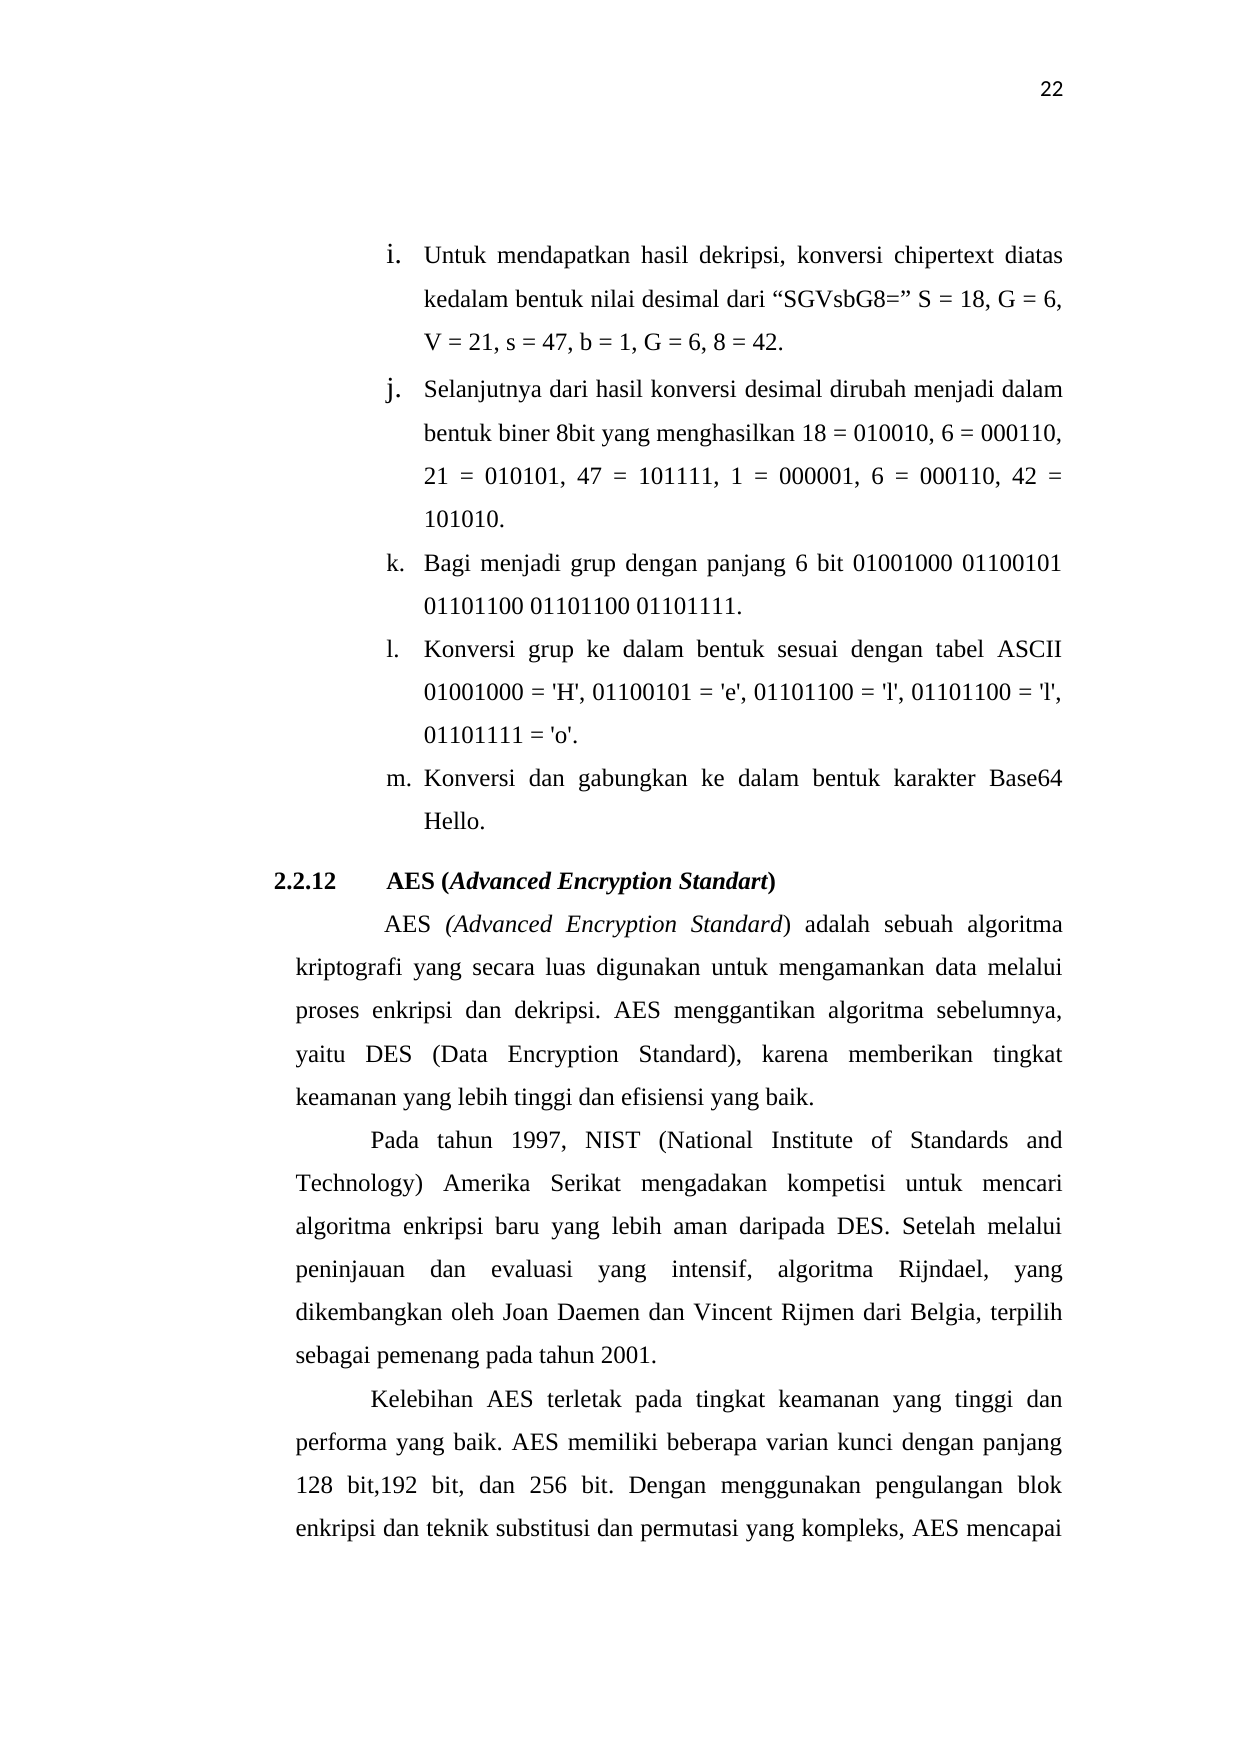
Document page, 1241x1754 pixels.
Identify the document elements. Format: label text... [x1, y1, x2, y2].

list Selanjutnya dari hasil konversi desimal dirubah menjadi dalam bentuk biner 8bit yang menghasilkan 18 = 010010, 6 = 000110, 21 = 010101, 47 = 101111, 1 = 000001, 6 = 000110, 42 = 101010. [386, 370, 1063, 533]
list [295, 1384, 1063, 1542]
list Untuk mendapatkan hasil dekripsi, konversi chipertext diatas kedalam bentuk nilai desimal dari “SGVsbG8=” S = 18, G = 6, V = 21, s = 47, b = 1, G = 6, 8 = 42. [386, 236, 1063, 356]
list Bagi menjadi grup dengan panjang 6 bit 01001000 01100101 01101100 01101100 01101111. [386, 548, 1063, 619]
subtitle AES (Advanced Encryption Standart) [274, 866, 1063, 895]
list Konversi grup ke dalam bentuk sesuai dengan tabel ASCII 01001000 = 'H', 01100101 = 'e', 01101100 = 'l', 01101100 = 'l', 01101111 = 'o'. [386, 634, 1063, 749]
list Pada tahun 1997, NIST (National Institute of Standards and Technology) Amerika Serikat mengadakan kompetisi untuk mencari algoritma enkripsi baru yang lebih aman daripada DES. Setelah melalui peninjauan dan evaluasi yang intensif, algoritma Rijndael, yang dikembangkan oleh Joan Daemen dan Vincent Rijmen dari Belgia, terpilih sebagai pemenang pada tahun 2001. [295, 1125, 1063, 1369]
list AES (Advanced Encryption Standard) adalah sebuah algoritma kriptografi yang secara luas digunakan untuk mengamankan data melalui proses enkripsi dan dekripsi. AES menggantikan algoritma sebelumnya, yaitu DES (Data Encryption Standard), karena memberikan tingkat keamanan yang lebih tinggi dan efisiensi yang baik. [295, 909, 1063, 1111]
list Konversi dan gabungkan ke dalam bentuk karakter Base64 Hello. [386, 763, 1063, 835]
